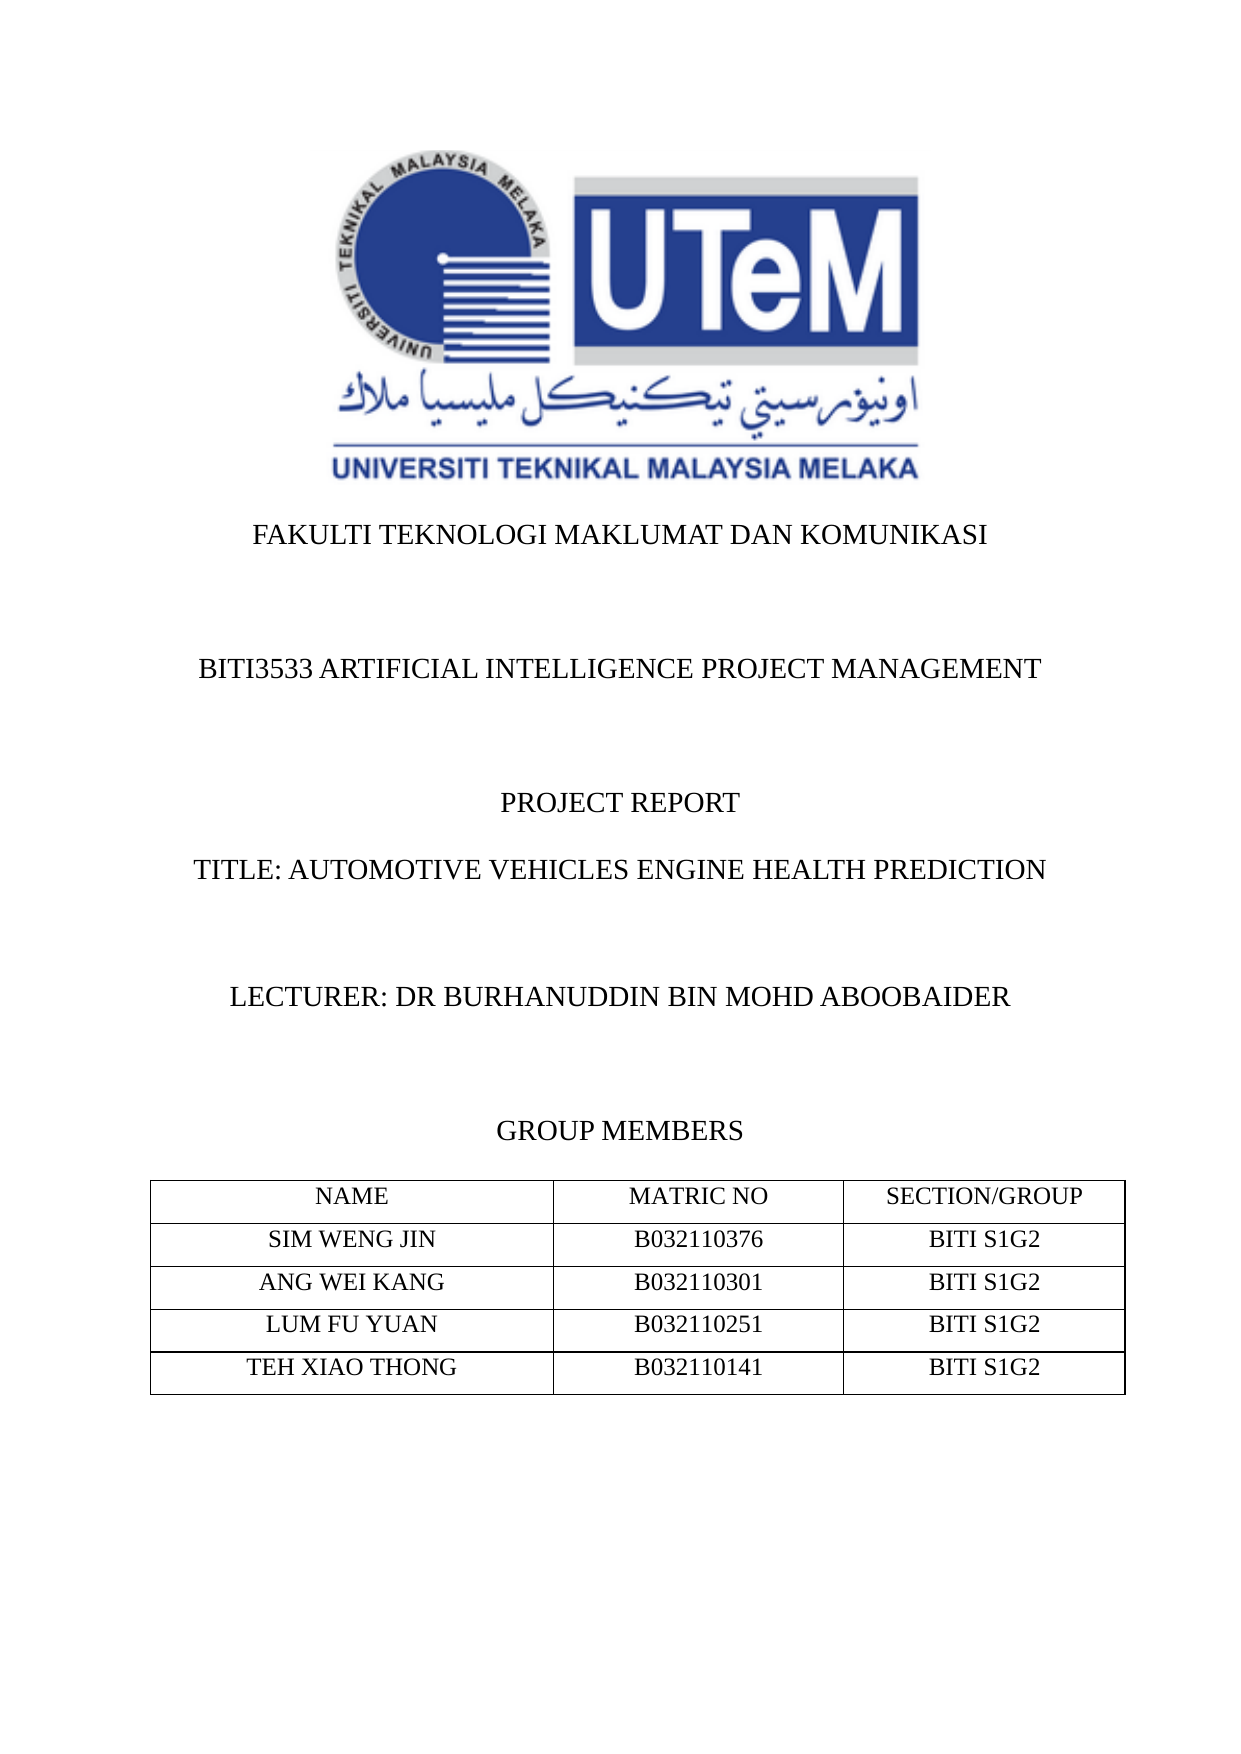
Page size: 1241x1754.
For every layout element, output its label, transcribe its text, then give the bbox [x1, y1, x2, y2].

table_cell BITI S1G2 [844, 1353, 1124, 1394]
text BITI3533 ARTIFICIAL INTELLIGENCE PROJECT MANAGEMENT [150, 651, 1090, 685]
text FAKULTI TEKNOLOGI MAKLUMAT DAN KOMUNIKASI [150, 517, 1090, 551]
table_header SECTION/GROUP [844, 1181, 1124, 1223]
text GROUP MEMBERS [150, 1113, 1090, 1146]
table_cell SIM WENG JIN [151, 1224, 553, 1266]
table_cell B032110141 [554, 1353, 843, 1394]
text LECTURER: DR BURHANUDDIN BIN MOHD ABOOBAIDER [150, 979, 1090, 1012]
table_cell TEH XIAO THONG [151, 1353, 553, 1394]
text PROJECT REPORT [150, 785, 1090, 819]
text TITLE: AUTOMOTIVE VEHICLES ENGINE HEALTH PREDICTION [150, 852, 1090, 886]
table_cell B032110376 [554, 1224, 843, 1266]
table_header MATRIC NO [554, 1181, 843, 1223]
table_cell B032110301 [554, 1267, 843, 1308]
table_header NAME [151, 1181, 553, 1223]
table_cell BITI S1G2 [844, 1310, 1124, 1351]
table_cell BITI S1G2 [844, 1224, 1124, 1266]
table_cell B032110251 [554, 1310, 843, 1351]
table_cell ANG WEI KANG [151, 1267, 553, 1308]
table_cell BITI S1G2 [844, 1267, 1124, 1308]
table_cell LUM FU YUAN [151, 1310, 553, 1351]
